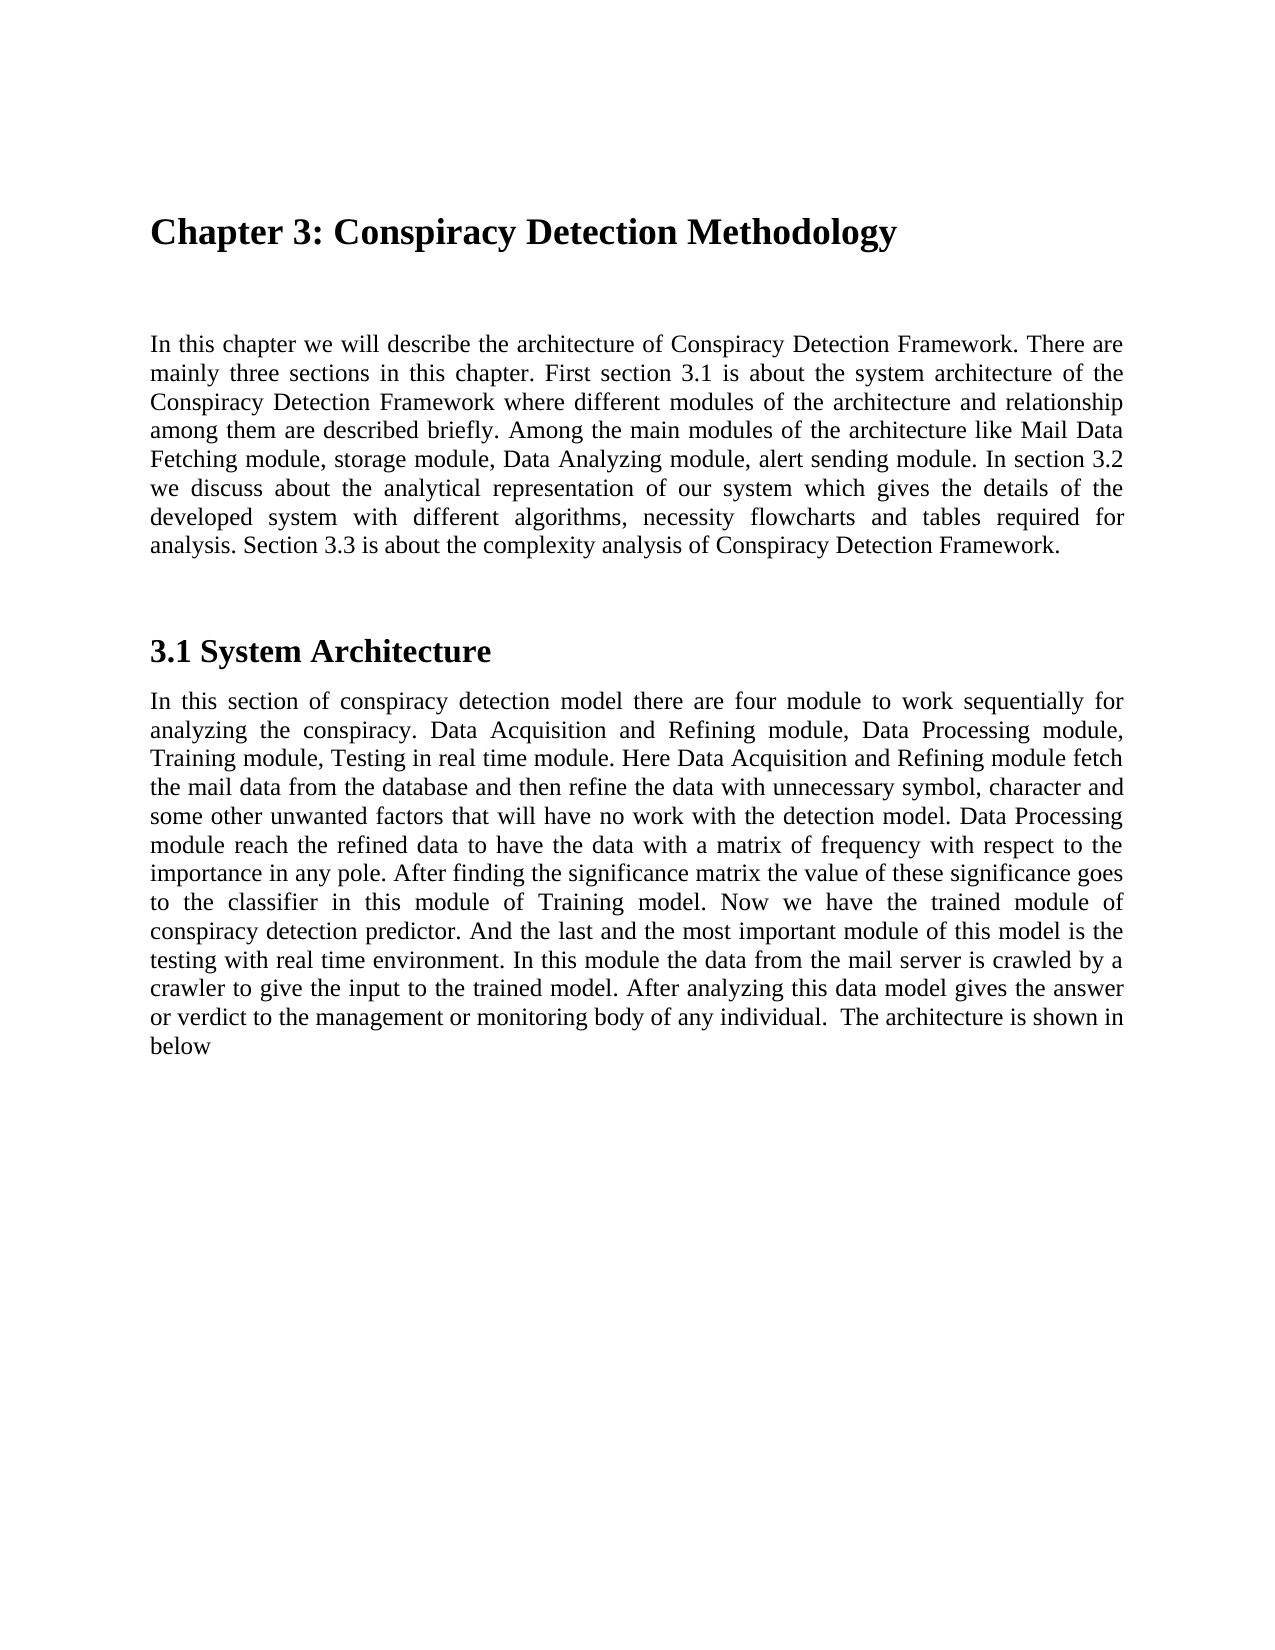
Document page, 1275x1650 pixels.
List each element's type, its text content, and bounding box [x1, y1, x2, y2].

text 3.1 System Architecture [150, 631, 1125, 669]
text In this chapter we will describe the architecture of Conspiracy Detection Framework. There are mainly three sections in this chapter. First section 3.1 is about the system architecture of the Conspiracy Detection Framework where different modules of the architecture and relationship among them are described briefly. Among the main modules of the architecture like Mail Data Fetching module, storage module, Data Analyzing module, alert sending module. In section 3.2 we discuss about the analytical representation of our system which gives the details of the developed system with different algorithms, necessity flowcharts and tables required for analysis. Section 3.3 is about the complexity analysis of Conspiracy Detection Framework. [150, 329, 1125, 559]
text In this section of conspiracy detection model there are four module to work sequentially for analyzing the conspiracy. Data Acquisition and Refining module, Data Processing module, Training module, Testing in real time module. Here Data Acquisition and Refining module fetch the mail data from the database and then refine the data with unnecessary symbol, character and some other unwanted factors that will have no work with the detection model. Data Processing module reach the refined data to have the data with a matrix of frequency with respect to the importance in any pole. After finding the significance matrix the value of these significance goes to the classifier in this module of Training model. Now we have the trained module of conspiracy detection predictor. And the last and the most important module of this model is the testing with real time environment. In this module the data from the mail server is crawled by a crawler to give the input to the trained model. After analyzing this data model gives the answer or verdict to the management or monitoring body of any individual. The architecture is shown in below [150, 686, 1125, 1060]
text Chapter 3: Conspiracy Detection Methodology [150, 210, 1125, 253]
